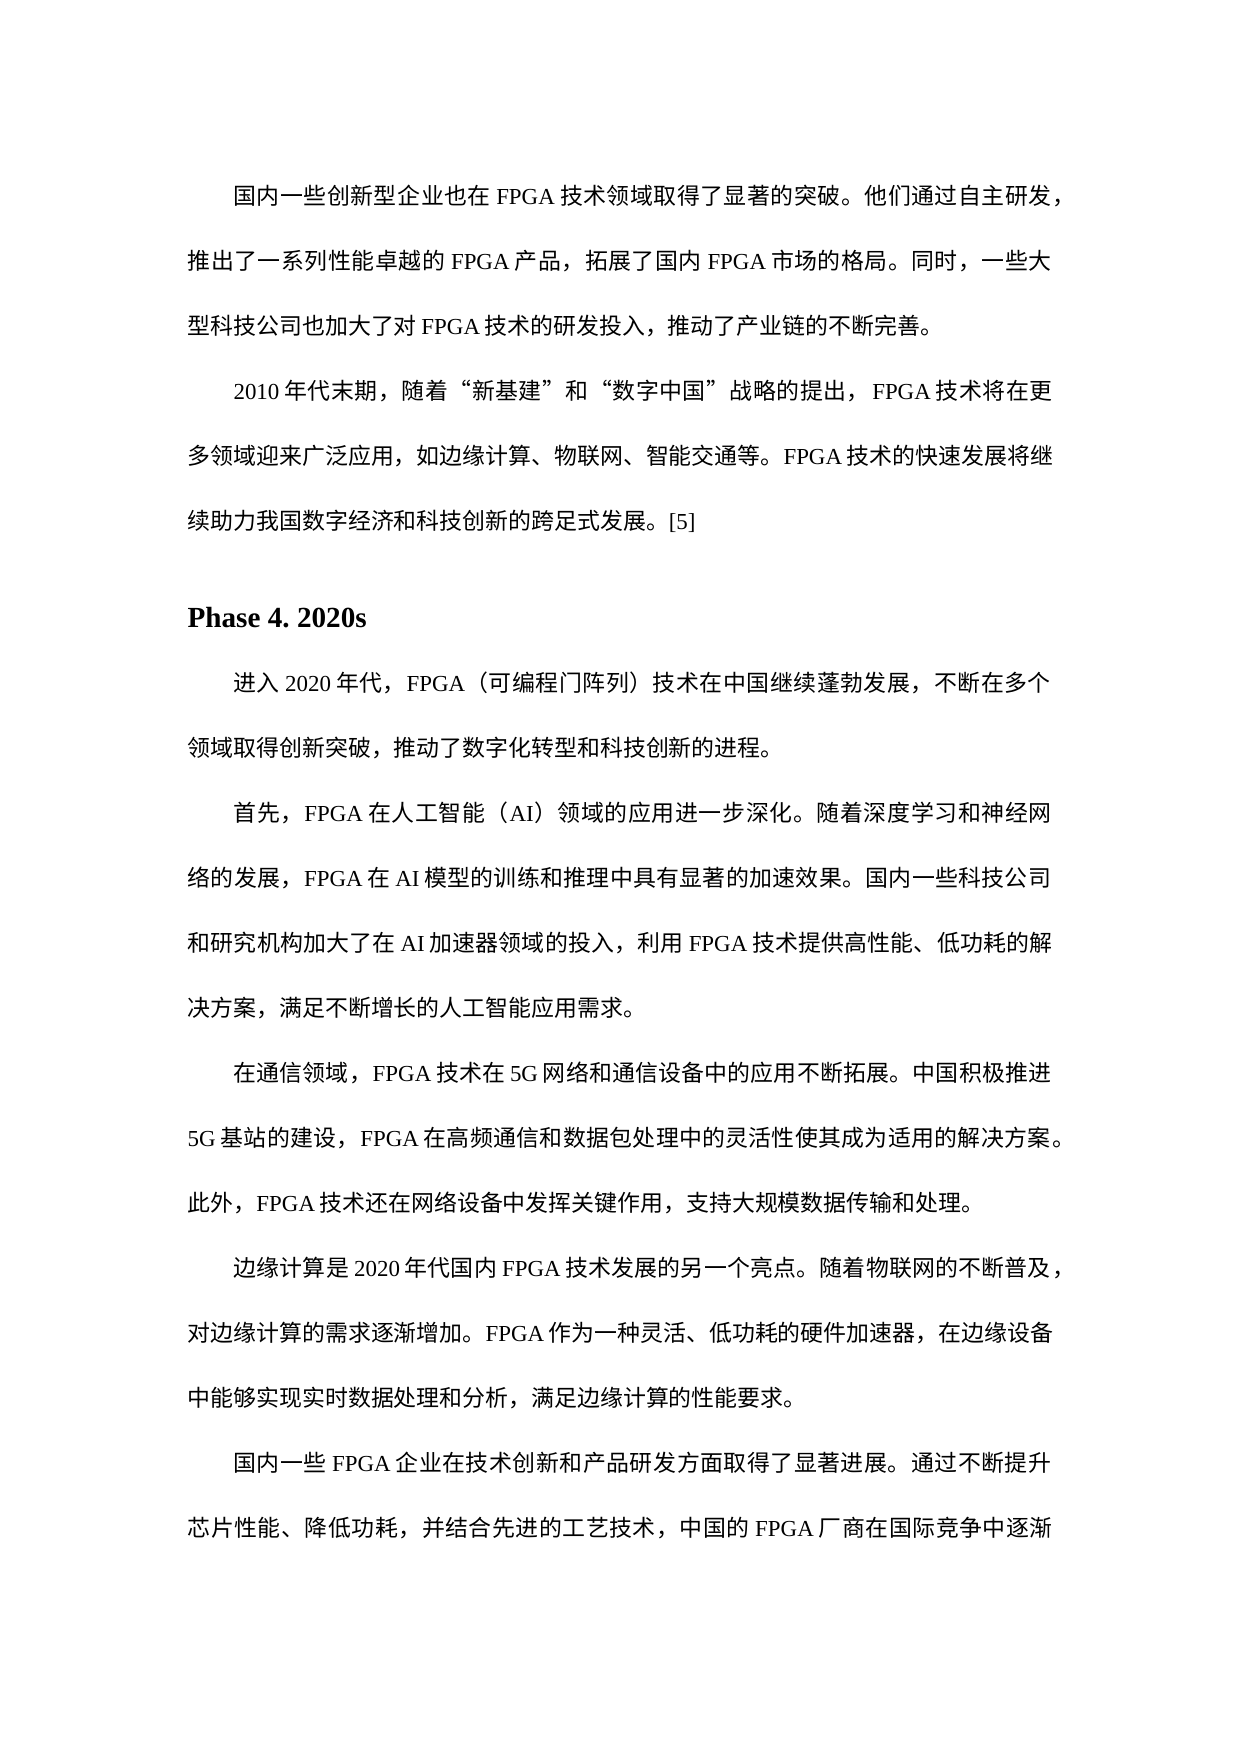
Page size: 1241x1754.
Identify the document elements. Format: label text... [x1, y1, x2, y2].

text 在通信领域，FPGA技术在5G网络和通信设备中的应用不断拓展。中国积极推进5G基站的建设，FPGA在高频通信和数据包处理中的灵活性使其成为适用的解决方案。此外，FPGA技术还在网络设备中发挥关键作用，支持大规模数据传输和处理。 [187, 1039, 1053, 1234]
text 首先，FPGA在人工智能（AI）领域的应用进一步深化。随着深度学习和神经网络的发展，FPGA在AI模型的训练和推理中具有显著的加速效果。国内一些科技公司和研究机构加大了在AI加速器领域的投入，利用FPGA技术提供高性能、低功耗的解决方案，满足不断增长的人工智能应用需求。 [187, 779, 1053, 1039]
text Phase 4. 2020s [187, 584, 1053, 649]
text 边缘计算是2020年代国内FPGA技术发展的另一个亮点。随着物联网的不断普及，对边缘计算的需求逐渐增加。FPGA作为一种灵活、低功耗的硬件加速器，在边缘设备中能够实现实时数据处理和分析，满足边缘计算的性能要求。 [187, 1234, 1053, 1429]
text 2010年代末期，随着“新基建”和“数字中国”战略的提出，FPGA技术将在更多领域迎来广泛应用，如边缘计算、物联网、智能交通等。FPGA技术的快速发展将继续助力我国数字经济和科技创新的跨足式发展。[5] [187, 357, 1053, 552]
text 国内一些创新型企业也在FPGA技术领域取得了显著的突破。他们通过自主研发，推出了一系列性能卓越的FPGA产品，拓展了国内FPGA市场的格局。同时，一些大型科技公司也加大了对FPGA技术的研发投入，推动了产业链的不断完善。 [187, 162, 1053, 357]
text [187, 1429, 1053, 1559]
text 进入2020年代，FPGA（可编程门阵列）技术在中国继续蓬勃发展，不断在多个领域取得创新突破，推动了数字化转型和科技创新的进程。 [187, 649, 1053, 779]
